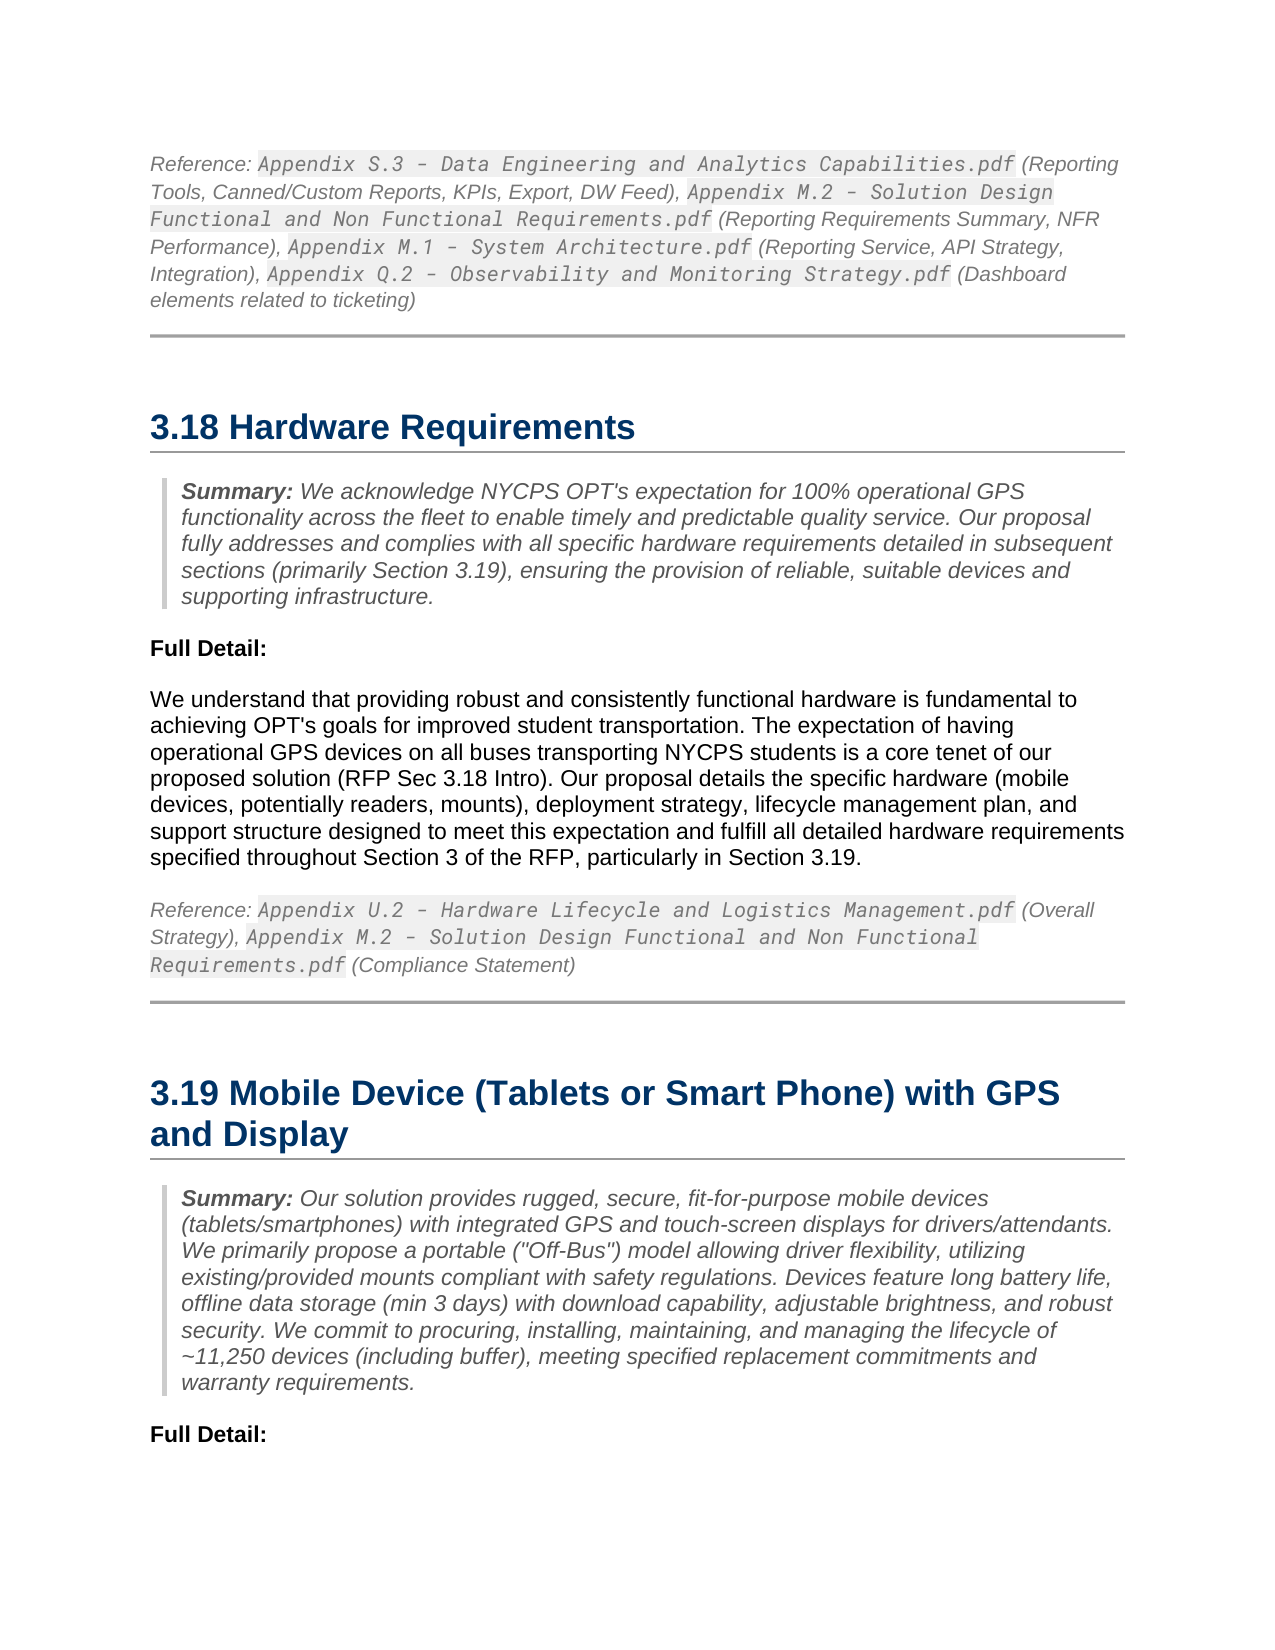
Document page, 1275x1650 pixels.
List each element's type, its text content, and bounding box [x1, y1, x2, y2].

subtitle 3.18 Hardware Requirements [150, 406, 1125, 451]
text We understand that providing robust and consistently functional hardware is fundamental to achieving OPT's goals for improved student transportation. The expectation of having operational GPS devices on all buses transporting NYCPS students is a core tenet of our proposed solution (RFP Sec 3.18 Intro). Our proposal details the specific hardware (mobile devices, potentially readers, mounts), deployment strategy, lifecycle management plan, and support structure designed to meet this expectation and fulfill all detailed hardware requirements specified throughout Section 3 of the RFP, particularly in Section 3.19. [150, 686, 1125, 870]
text Full Detail: [150, 1421, 1125, 1447]
text Reference: Appendix S.3 - Data Engineering and Analytics Capabilities.pdf (Reporting Tools, Canned/Custom Reports, KPIs, Export, DW Feed), Appendix M.2 - Solution Design Functional and Non Functional Requirements.pdf (Reporting Requirements Summary, NFR Performance), Appendix M.1 - System Architecture.pdf (Reporting Service, API Strategy, Integration), Appendix Q.2 - Observability and Monitoring Strategy.pdf (Dashboard elements related to ticketing) [150, 150, 1125, 311]
text Reference: Appendix U.2 - Hardware Lifecycle and Logistics Management.pdf (Overall Strategy), Appendix M.2 - Solution Design Functional and Non Functional Requirements.pdf (Compliance Statement) [346, 895, 1125, 978]
text Full Detail: [150, 634, 1125, 661]
text Summary: We acknowledge NYCPS OPT's expectation for 100% operational GPS functionality across the fleet to enable timely and predictable quality service. Our proposal fully addresses and complies with all specific hardware requirements detailed in subsequent sections (primarily Section 3.19), ensuring the provision of reliable, suitable devices and supporting infrastructure. [167, 478, 1125, 609]
text Summary: Our solution provides rugged, secure, fit-for-purpose mobile devices (tablets/smartphones) with integrated GPS and touch-screen displays for drivers/attendants. We primarily propose a portable ("Off-Bus") model allowing driver flexibility, utilizing existing/provided mounts compliant with safety regulations. Devices feature long battery life, offline data storage (min 3 days) with download capability, adjustable brightness, and robust security. We commit to procuring, installing, maintaining, and managing the lifecycle of ~11,250 devices (including buffer), meeting specified replacement commitments and warranty requirements. [167, 1185, 1125, 1396]
subtitle 3.19 Mobile Device (Tablets or Smart Phone) with GPS and Display [150, 1073, 1125, 1158]
